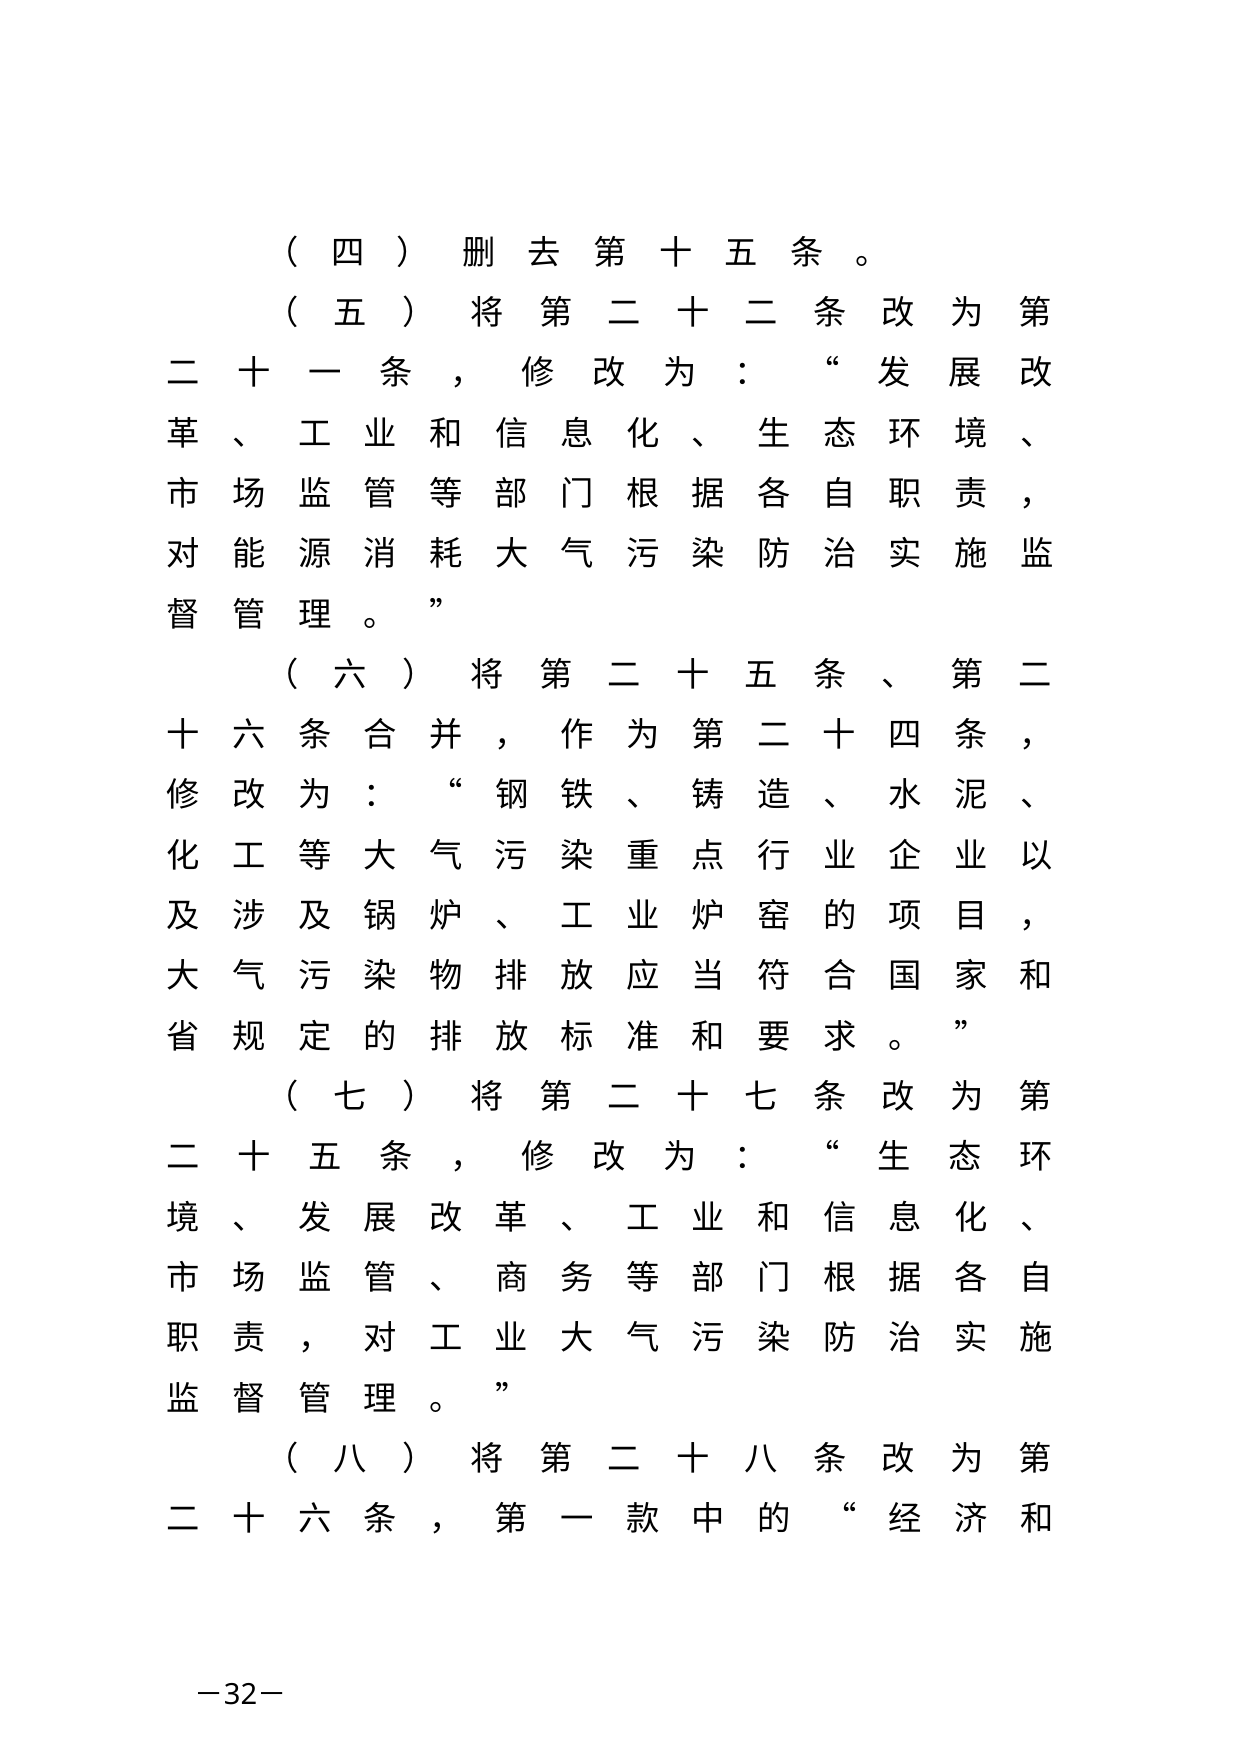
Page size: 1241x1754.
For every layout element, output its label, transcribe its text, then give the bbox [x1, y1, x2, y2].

text （七）将第二十七条改为第二十五条，修改为：“生态环境、发展改革、工业和信息化、市场监管、商务等部门根据各自职责，对工业大气污染防治实施监督管理。” [167, 1064, 1085, 1426]
text （四）删去第十五条。 [167, 219, 1085, 280]
text （六）将第二十五条、第二十六条合并，作为第二十四条，修改为：“钢铁、铸造、水泥、化工等大气污染重点行业企业以及涉及锅炉、工业炉窑的项目，大气污染物排放应当符合国家和省规定的排放标准和要求。” [167, 642, 1085, 1064]
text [167, 1426, 1085, 1546]
text （五）将第二十二条改为第二十一条，修改为：“发展改革、工业和信息化、生态环境、市场监管等部门根据各自职责，对能源消耗大气污染防治实施监督管理。” [167, 280, 1085, 642]
